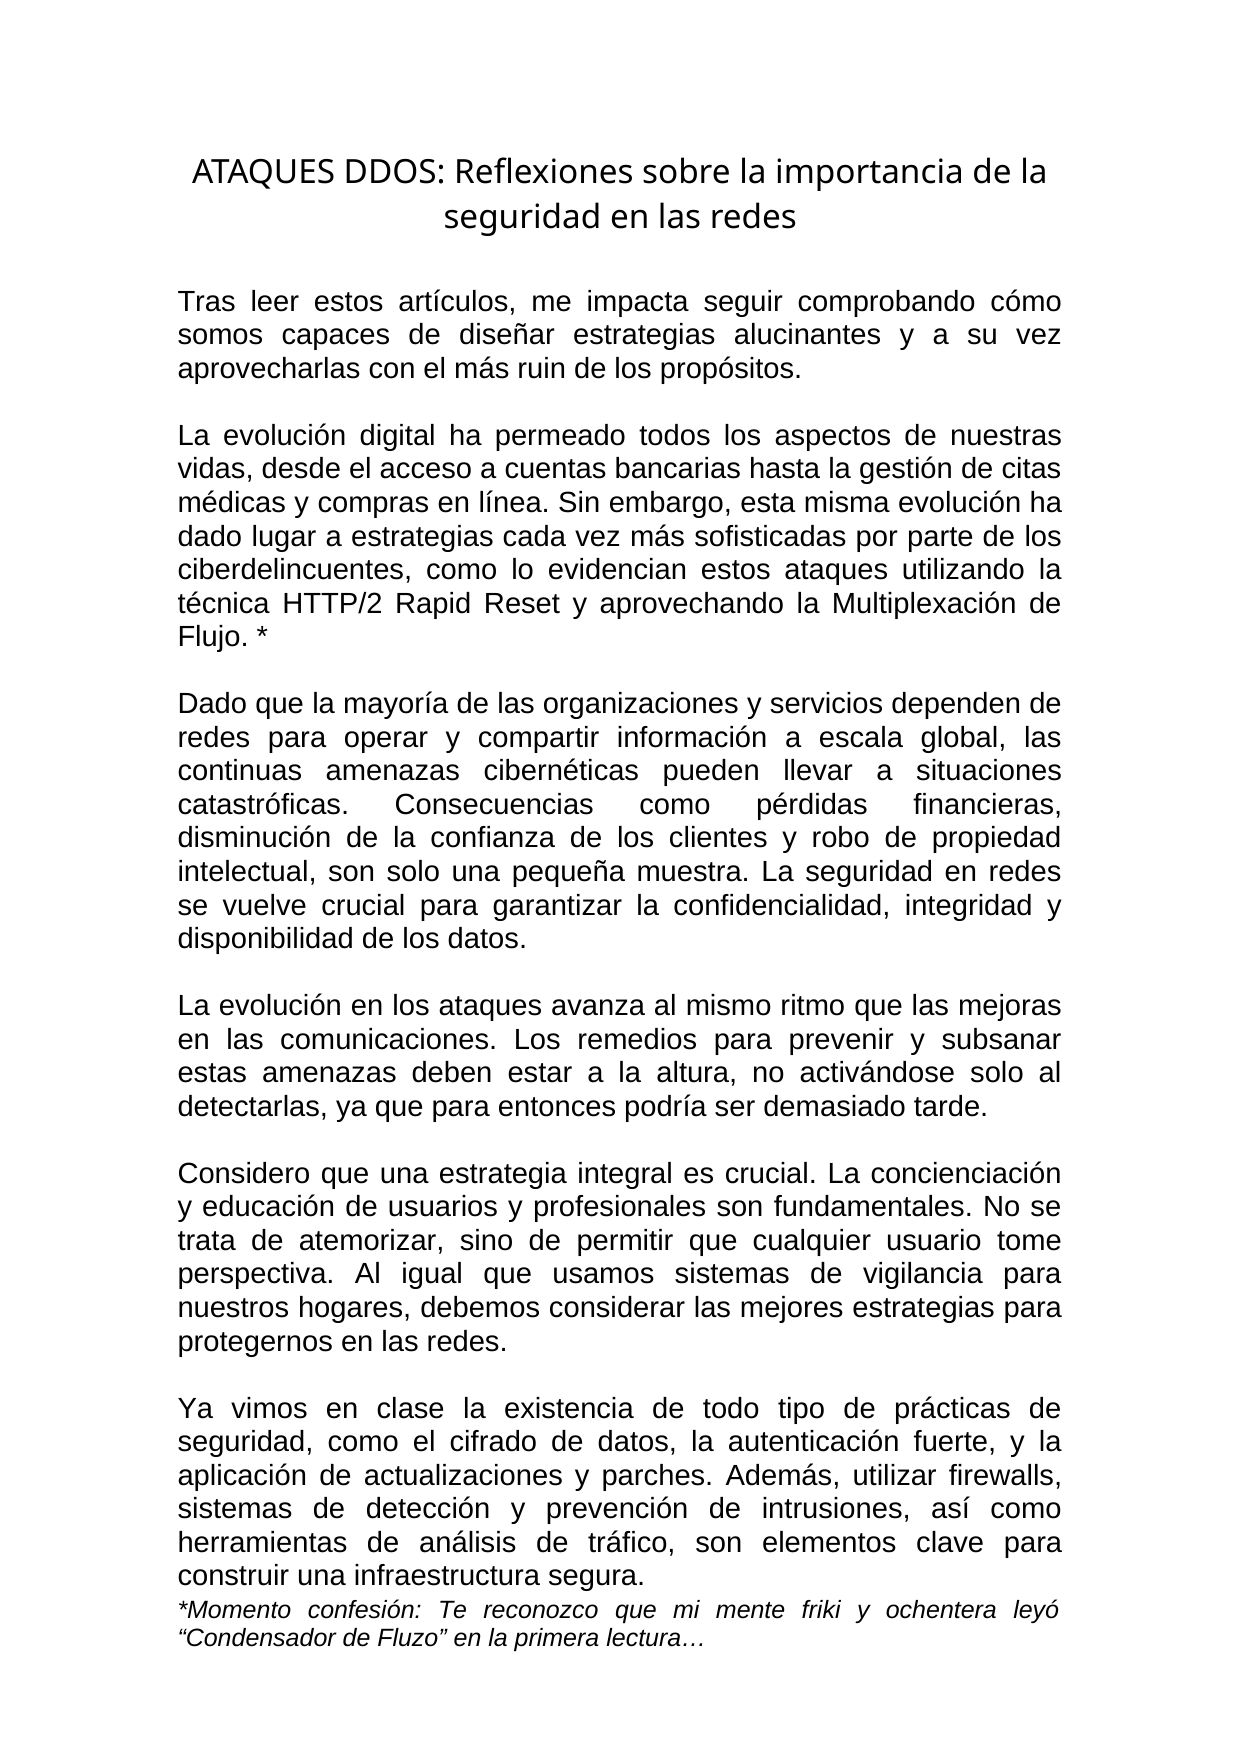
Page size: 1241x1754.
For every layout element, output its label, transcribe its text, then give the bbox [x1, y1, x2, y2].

text La evolución digital ha permeado todos los aspectos de nuestras vidas, desde el acceso a cuentas bancarias hasta la gestión de citas médicas y compras en línea. Sin embargo, esta misma evolución ha dado lugar a estrategias cada vez más sofisticadas por parte de los ciberdelincuentes, como lo evidencian estos ataques utilizando la técnica HTTP/2 Rapid Reset y aprovechando la Multiplexación de Flujo. * [177, 418, 1063, 653]
text La evolución en los ataques avanza al mismo ritmo que las mejoras en las comunicaciones. Los remedios para prevenir y subsanar estas amenazas deben estar a la altura, no activándose solo al detectarlas, ya que para entonces podría ser demasiado tarde. [177, 988, 1063, 1122]
text Dado que la mayoría de las organizaciones y servicios dependen de redes para operar y compartir información a escala global, las continuas amenazas cibernéticas pueden llevar a situaciones catastróficas. Consecuencias como pérdidas financieras, disminución de la confianza de los clientes y robo de propiedad intelectual, son solo una pequeña muestra. La seguridad en redes se vuelve crucial para garantizar la confidencialidad, integridad y disponibilidad de los datos. [177, 686, 1063, 955]
subtitle ATAQUES DDOS: Reflexiones sobre la importancia de la seguridad en las redes [177, 148, 1063, 238]
text Considero que una estrategia integral es crucial. La concienciación y educación de usuarios y profesionales son fundamentales. No se trata de atemorizar, sino de permitir que cualquier usuario tome perspectiva. Al igual que usamos sistemas de vigilancia para nuestros hogares, debemos considerar las mejores estrategias para protegernos en las redes. [177, 1156, 1063, 1357]
text Ya vimos en clase la existencia de todo tipo de prácticas de seguridad, como el cifrado de datos, la autenticación fuerte, y la aplicación de actualizaciones y parches. Además, utilizar firewalls, sistemas de detección y prevención de intrusiones, así como herramientas de análisis de tráfico, son elementos clave para construir una infraestructura segura. [177, 1391, 1063, 1592]
text Tras leer estos artículos, me impacta seguir comprobando cómo somos capaces de diseñar estrategias alucinantes y a su vez aprovecharlas con el más ruin de los propósitos. [177, 284, 1063, 384]
